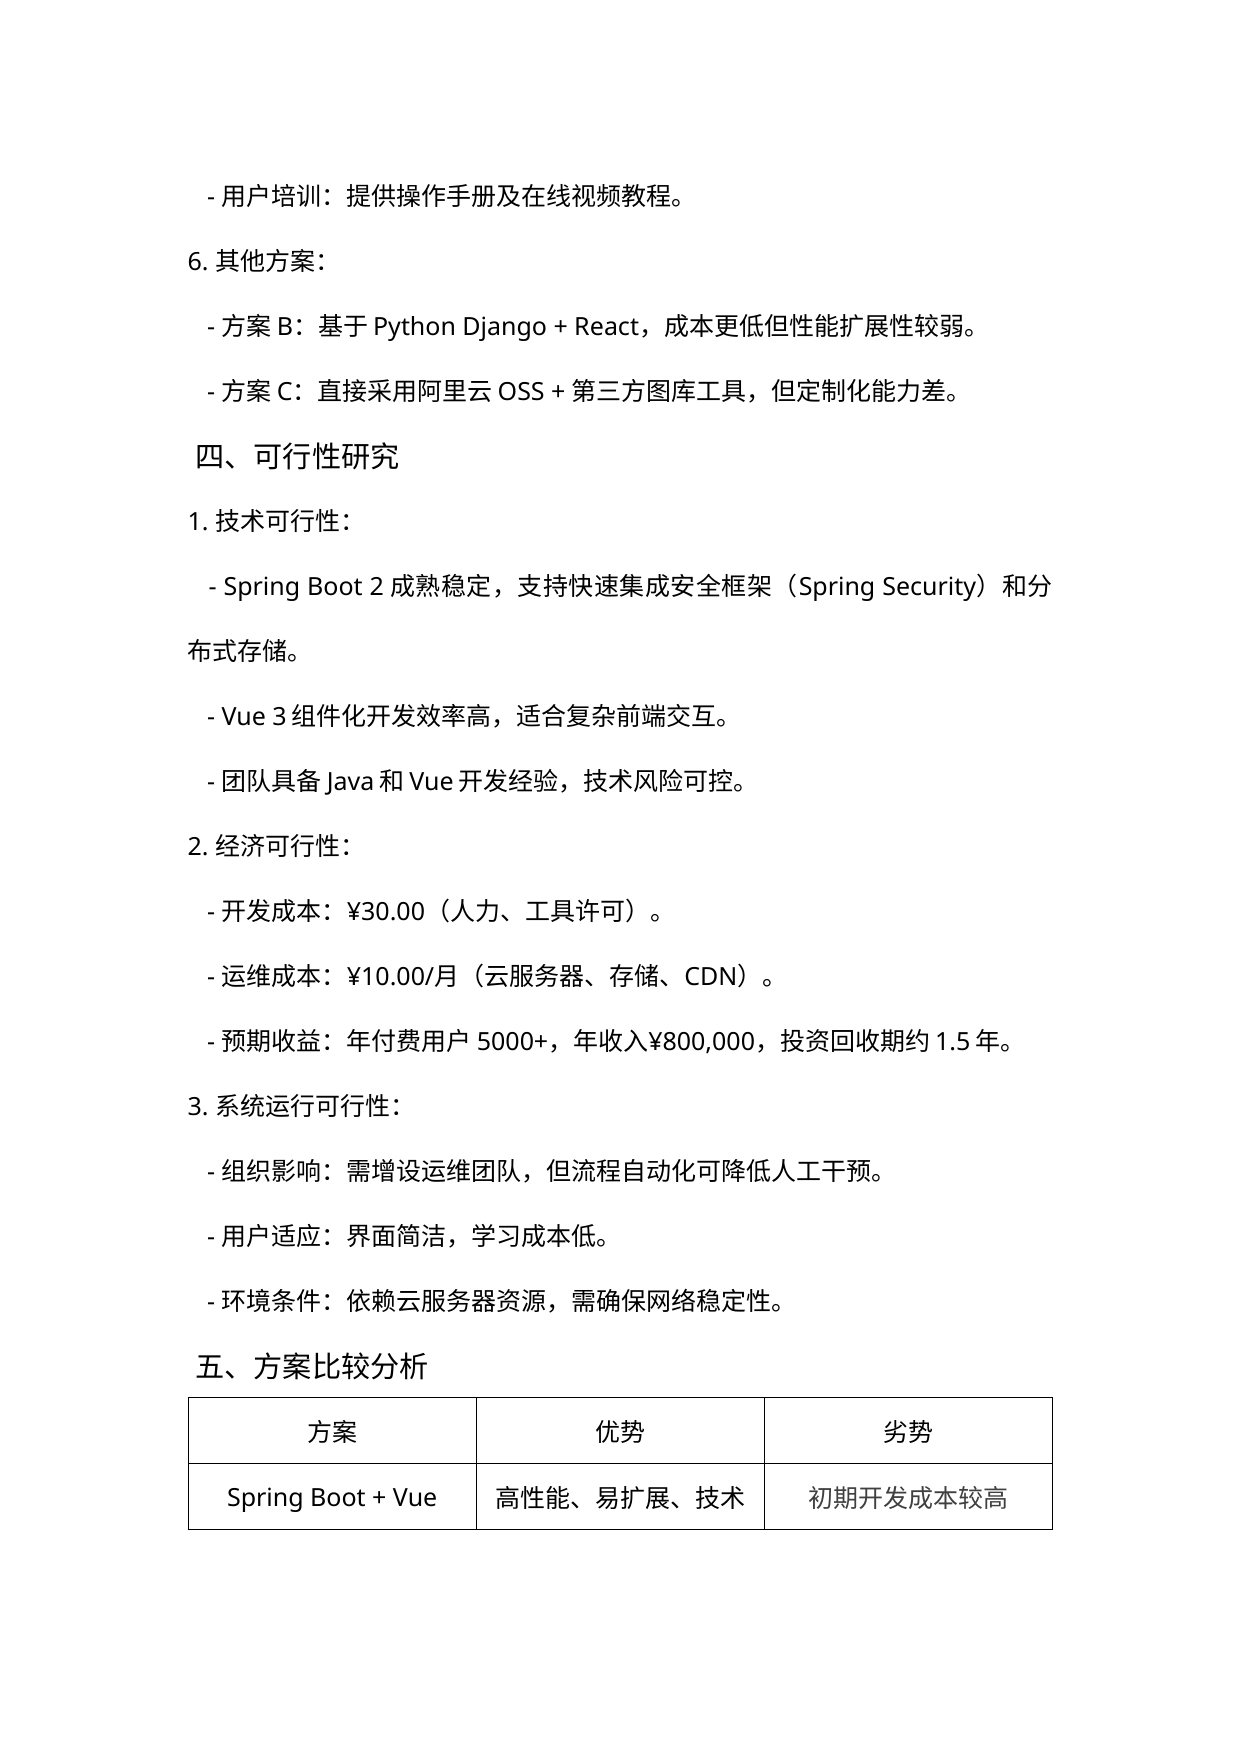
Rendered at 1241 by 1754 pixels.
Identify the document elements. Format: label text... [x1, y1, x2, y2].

text - Vue 3组件化开发效率高，适合复杂前端交互。 [187, 682, 1053, 747]
text - 预期收益：年付费用户5000+，年收入¥800,000，投资回收期约1.5年。 [187, 1007, 1053, 1072]
table_header 优势 [477, 1398, 764, 1463]
text - 用户培训：提供操作手册及在线视频教程。 [187, 162, 1053, 227]
text - 开发成本：¥30.00（人力、工具许可）。 [187, 877, 1053, 942]
text - 用户适应：界面简洁，学习成本低。 [187, 1202, 1053, 1267]
text - 组织影响：需增设运维团队，但流程自动化可降低人工干预。 [187, 1137, 1053, 1202]
text - 方案C：直接采用阿里云OSS + 第三方图库工具，但定制化能力差。 [187, 357, 1053, 422]
text 五、方案比较分析 [187, 1332, 1053, 1397]
text 四、可行性研究 [187, 422, 1053, 487]
text - 团队具备Java和Vue开发经验，技术风险可控。 [187, 747, 1053, 812]
table_cell 初期开发成本较高 [765, 1464, 1052, 1529]
table_header 劣势 [765, 1398, 1052, 1463]
text - Spring Boot 2成熟稳定，支持快速集成安全框架（Spring Security）和分布式存储。 [187, 552, 1053, 682]
text - 运维成本：¥10.00/月（云服务器、存储、CDN）。 [187, 942, 1053, 1007]
text - 方案B：基于Python Django + React，成本更低但性能扩展性较弱。 [187, 292, 1053, 357]
table_cell Spring Boot + Vue [189, 1464, 476, 1529]
text - 环境条件：依赖云服务器资源，需确保网络稳定性。 [187, 1267, 1053, 1332]
text 6. 其他方案： [187, 227, 1053, 292]
table_header 方案 [189, 1398, 476, 1463]
table_cell 高性能、易扩展、技术生态完善 [477, 1464, 764, 1529]
text 2. 经济可行性： [187, 812, 1053, 877]
text 1. 技术可行性： [187, 487, 1053, 552]
text 3. 系统运行可行性： [187, 1072, 1053, 1137]
